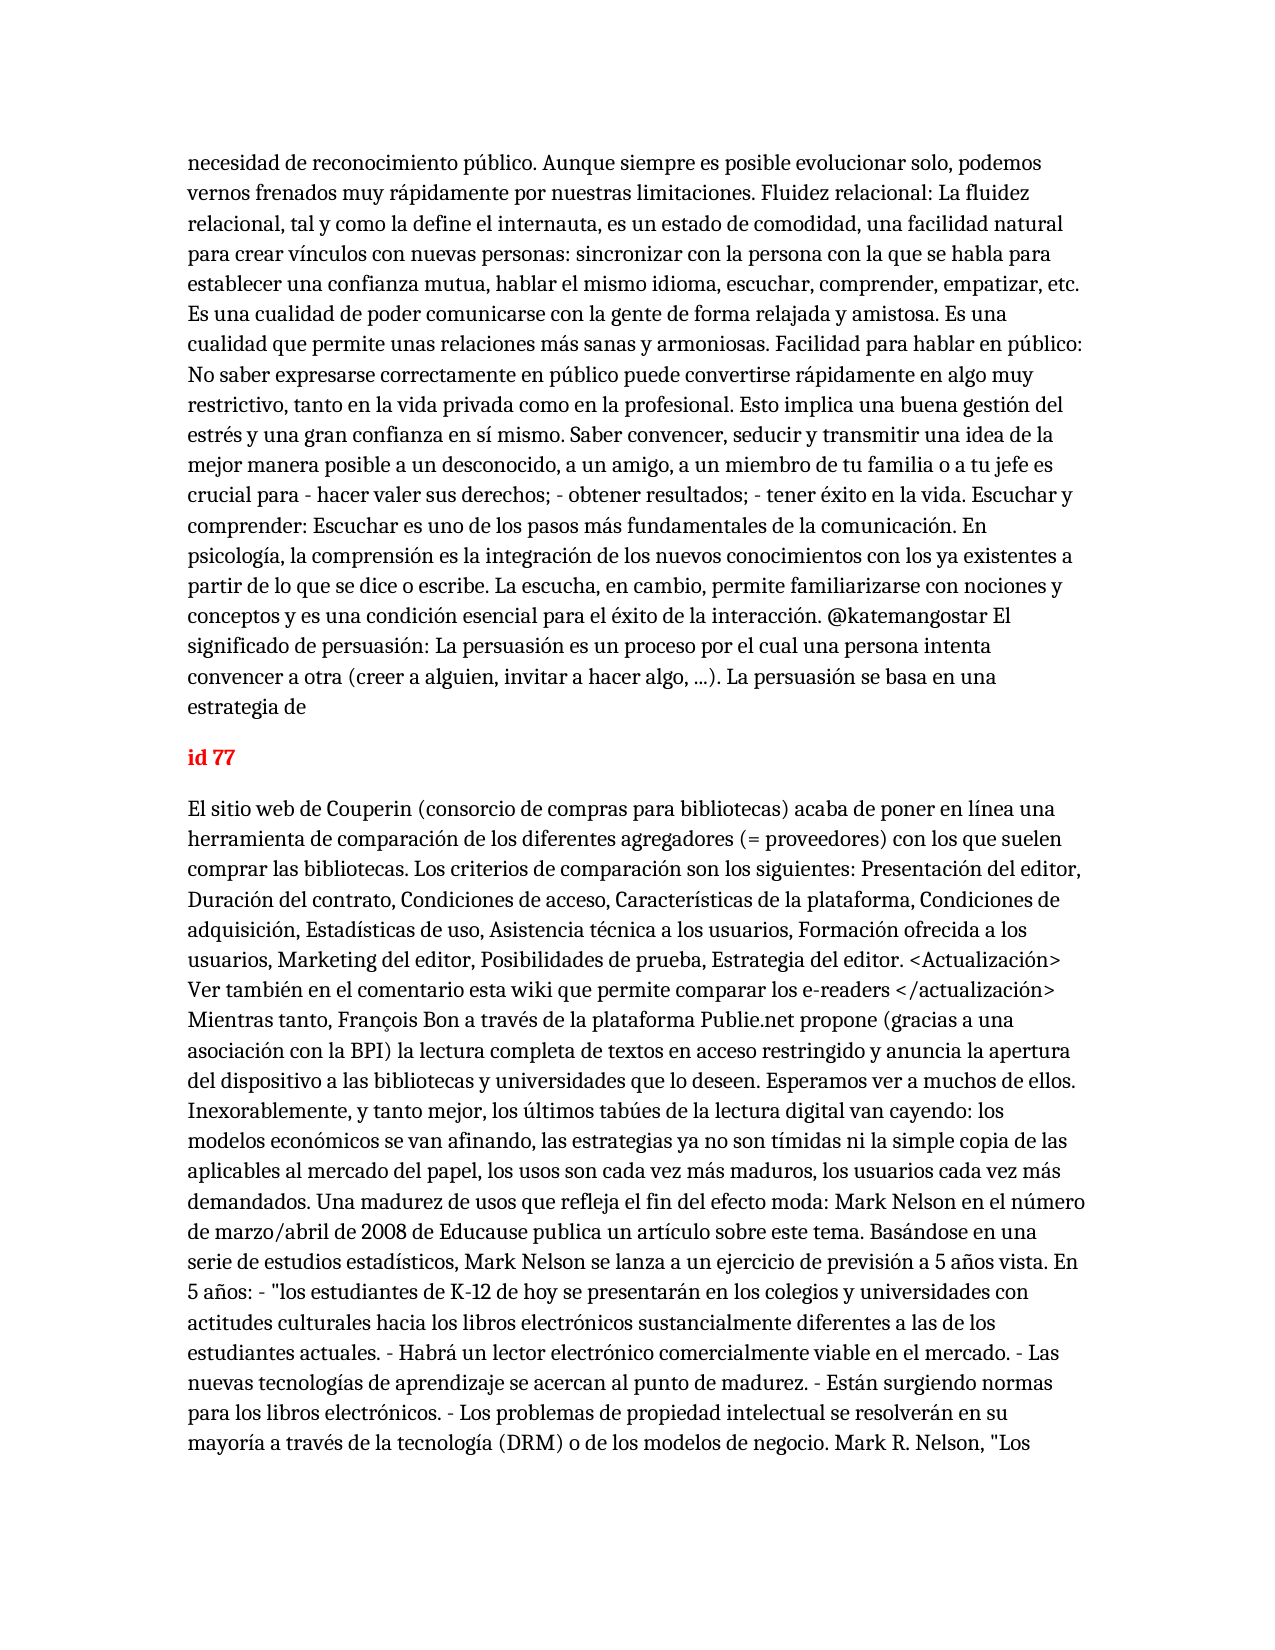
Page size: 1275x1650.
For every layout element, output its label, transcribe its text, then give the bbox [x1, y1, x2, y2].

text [187, 796, 1087, 1457]
text id 77 [187, 745, 1087, 771]
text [187, 150, 1087, 720]
